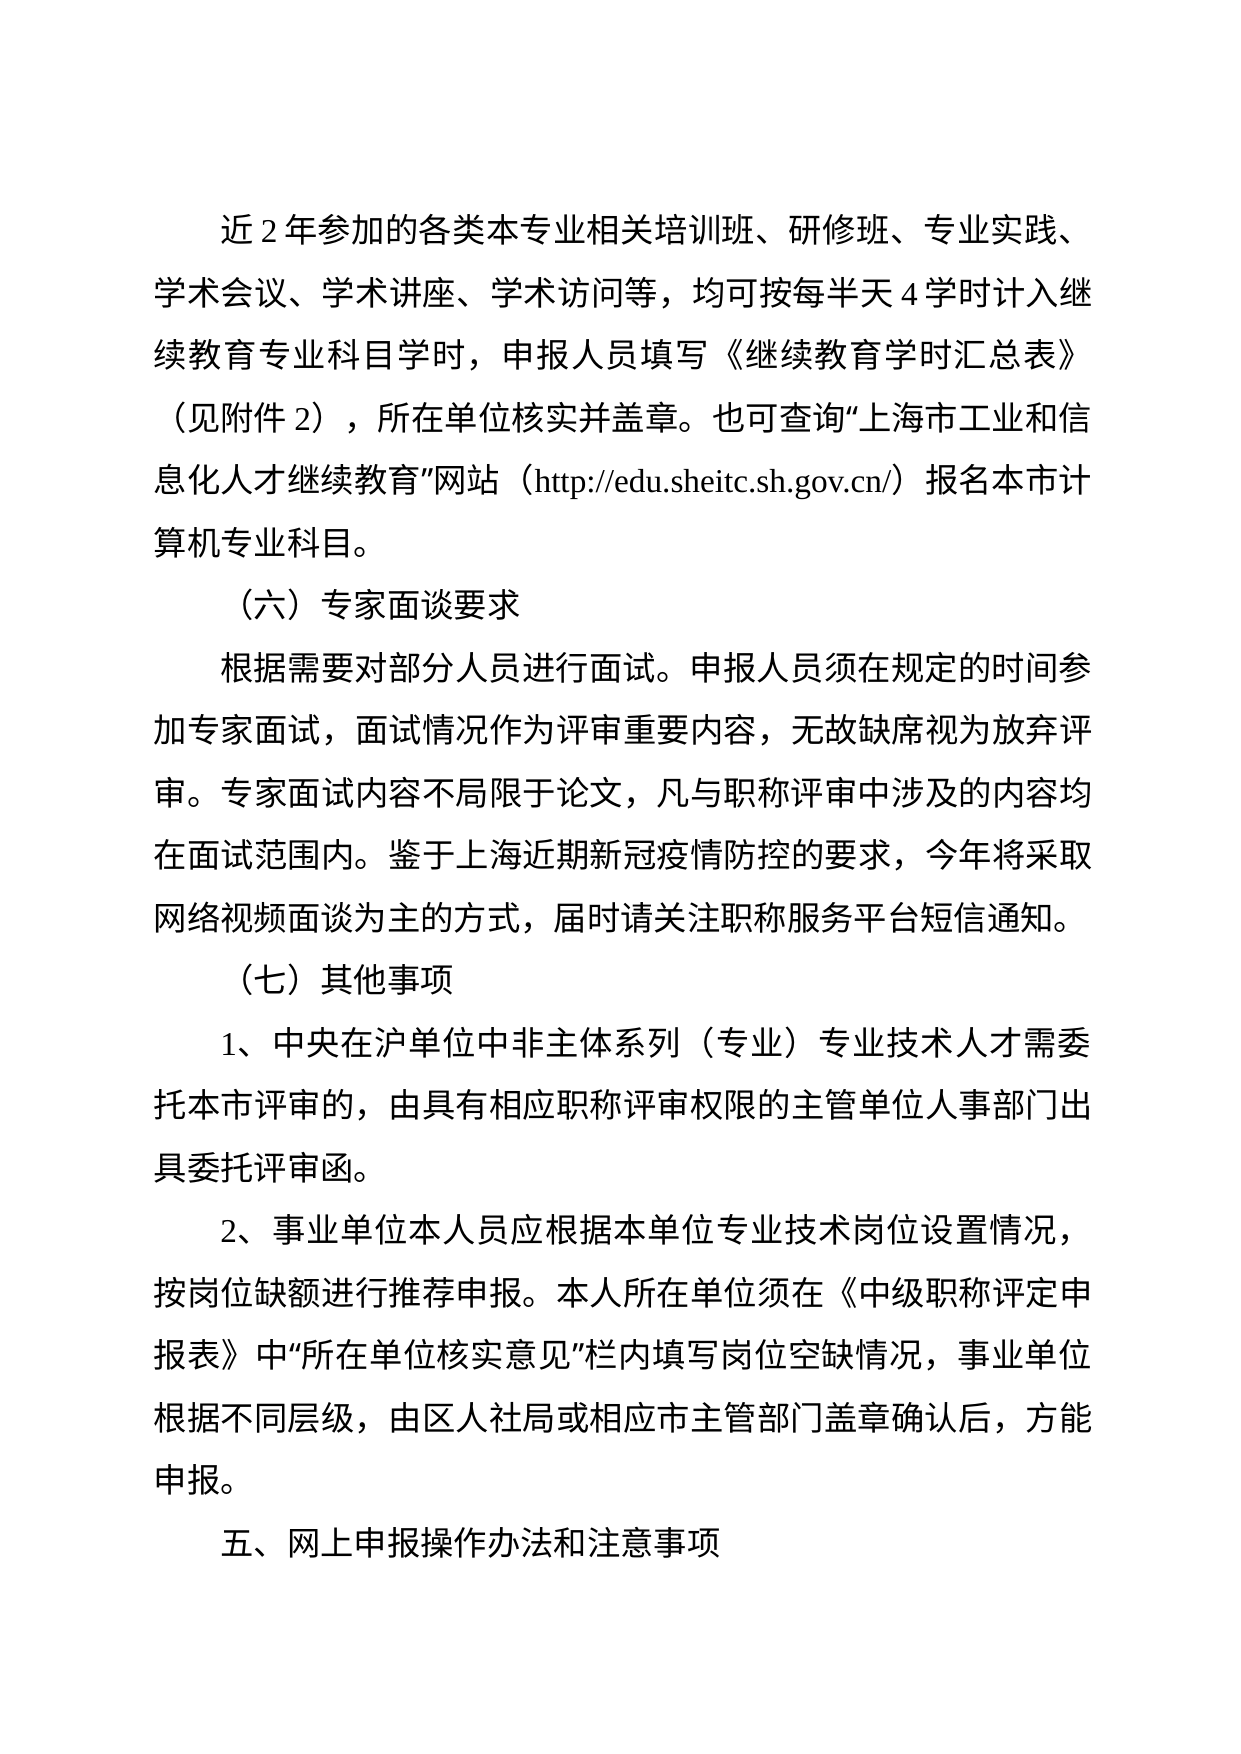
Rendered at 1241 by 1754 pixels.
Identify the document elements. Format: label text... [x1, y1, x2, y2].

text 2、事业单位本人员应根据本单位专业技术岗位设置情况，按岗位缺额进行推荐申报。本人所在单位须在《中级职称评定申报表》中“所在单位核实意见”栏内填写岗位空缺情况，事业单位根据不同层级，由区人社局或相应市主管部门盖章确认后，方能申报。 [153, 1193, 1092, 1505]
text 1、中央在沪单位中非主体系列（专业）专业技术人才需委托本市评审的，由具有相应职称评审权限的主管单位人事部门出具委托评审函。 [153, 1005, 1092, 1193]
text 五、网上申报操作办法和注意事项 [153, 1505, 1092, 1568]
text 近2年参加的各类本专业相关培训班、研修班、专业实践、学术会议、学术讲座、学术访问等，均可按每半天4学时计入继续教育专业科目学时，申报人员填写《继续教育学时汇总表》（见附件2），所在单位核实并盖章。也可查询“上海市工业和信息化人才继续教育”网站（http://edu.sheitc.sh.gov.cn/）报名本市计算机专业科目。 [153, 193, 1092, 568]
text 根据需要对部分人员进行面试。申报人员须在规定的时间参加专家面试，面试情况作为评审重要内容，无故缺席视为放弃评审。专家面试内容不局限于论文，凡与职称评审中涉及的内容均在面试范围内。鉴于上海近期新冠疫情防控的要求，今年将采取网络视频面谈为主的方式，届时请关注职称服务平台短信通知。 [153, 630, 1092, 943]
text （六）专家面谈要求 [153, 568, 1092, 630]
text （七）其他事项 [153, 943, 1092, 1005]
